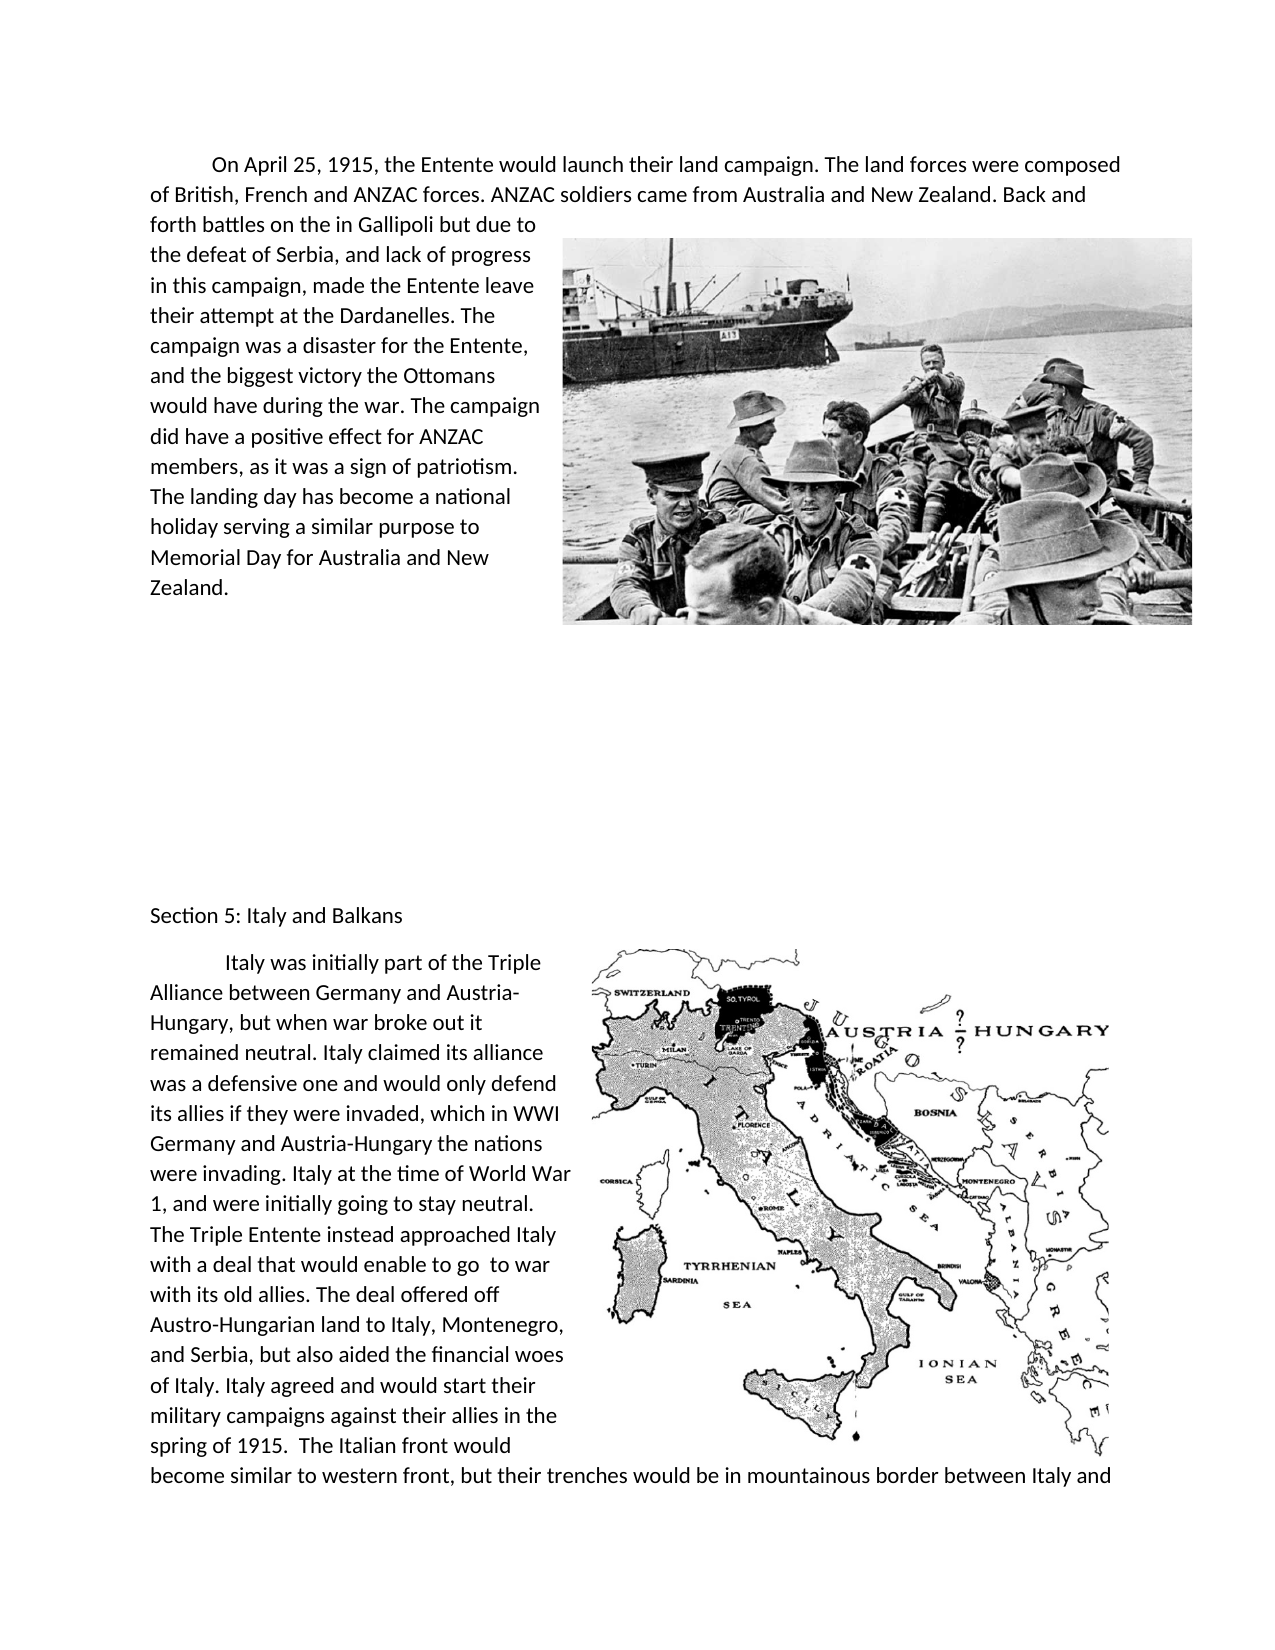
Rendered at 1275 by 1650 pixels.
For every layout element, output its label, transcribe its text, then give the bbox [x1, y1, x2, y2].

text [150, 948, 1125, 1489]
text Section 5: Italy and Balkans [150, 901, 1125, 929]
picture [591, 949, 1109, 1457]
picture [562, 238, 1193, 625]
